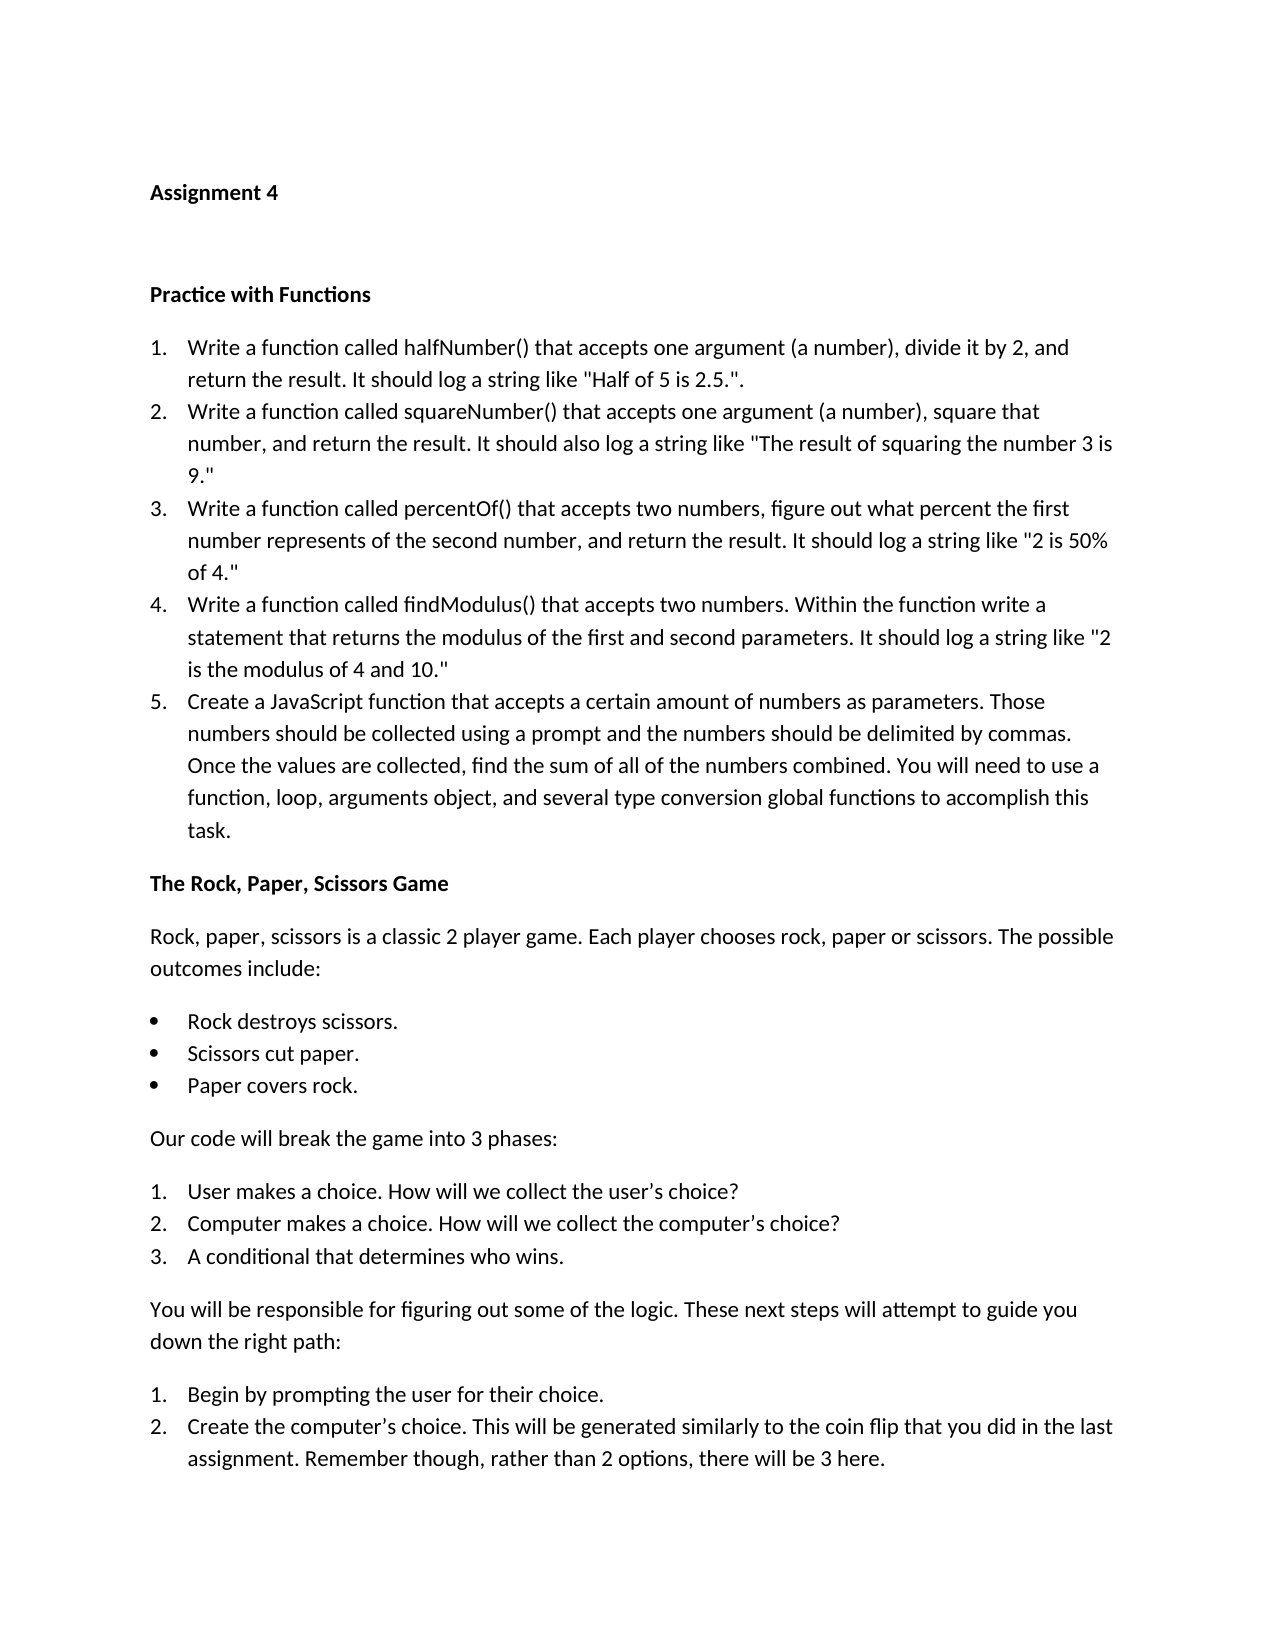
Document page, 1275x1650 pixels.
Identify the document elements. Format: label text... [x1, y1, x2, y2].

text Assignment 4 [150, 150, 1125, 206]
text Our code will break the game into 3 phases: [150, 1124, 1125, 1152]
list Rock destroys scissors. [150, 1007, 1125, 1035]
list User makes a choice. How will we collect the user’s choice? [150, 1177, 1125, 1205]
list Paper covers rock. [150, 1071, 1125, 1099]
list Scissors cut paper. [150, 1039, 1125, 1067]
list Create a JavaScript function that accepts a certain amount of numbers as parameters. Those numbers should be collected using a prompt and the numbers should be delimited by commas. Once the values are collected, find the sum of all of the numbers combined. You will need to use a function, loop, arguments object, and several type conversion global functions to accomplish this task. [150, 687, 1125, 844]
list Write a function called halfNumber() that accepts one argument (a number), divide it by 2, and return the result. It should log a string like "Half of 5 is 2.5.". [150, 333, 1125, 393]
list Write a function called percentOf() that accepts two numbers, figure out what percent the first number represents of the second number, and return the result. It should log a string like "2 is 50% of 4." [150, 494, 1125, 586]
text The Rock, Paper, Scissors Game [150, 869, 1125, 897]
list Begin by prompting the user for their choice. [150, 1380, 1125, 1408]
text Practice with Functions [150, 280, 1125, 308]
list Write a function called squareNumber() that accepts one argument (a number), square that number, and return the result. It should also log a string like "The result of squaring the number 3 is 9." [150, 397, 1125, 490]
list Write a function called findModulus() that accepts two numbers. Within the function write a statement that returns the modulus of the first and second parameters. It should log a string like "2 is the modulus of 4 and 10." [150, 590, 1125, 683]
list Create the computer’s choice. This will be generated similarly to the coin flip that you did in the last assignment. Remember though, rather than 2 options, there will be 3 here. [150, 1412, 1125, 1472]
text You will be responsible for figuring out some of the logic. These next steps will attempt to guide you down the right path: [150, 1295, 1125, 1355]
list A conditional that determines who wins. [150, 1242, 1125, 1270]
list Computer makes a choice. How will we collect the computer’s choice? [150, 1209, 1125, 1238]
text Rock, paper, scissors is a classic 2 player game. Each player chooses rock, paper or scissors. The possible outcomes include: [150, 922, 1125, 982]
